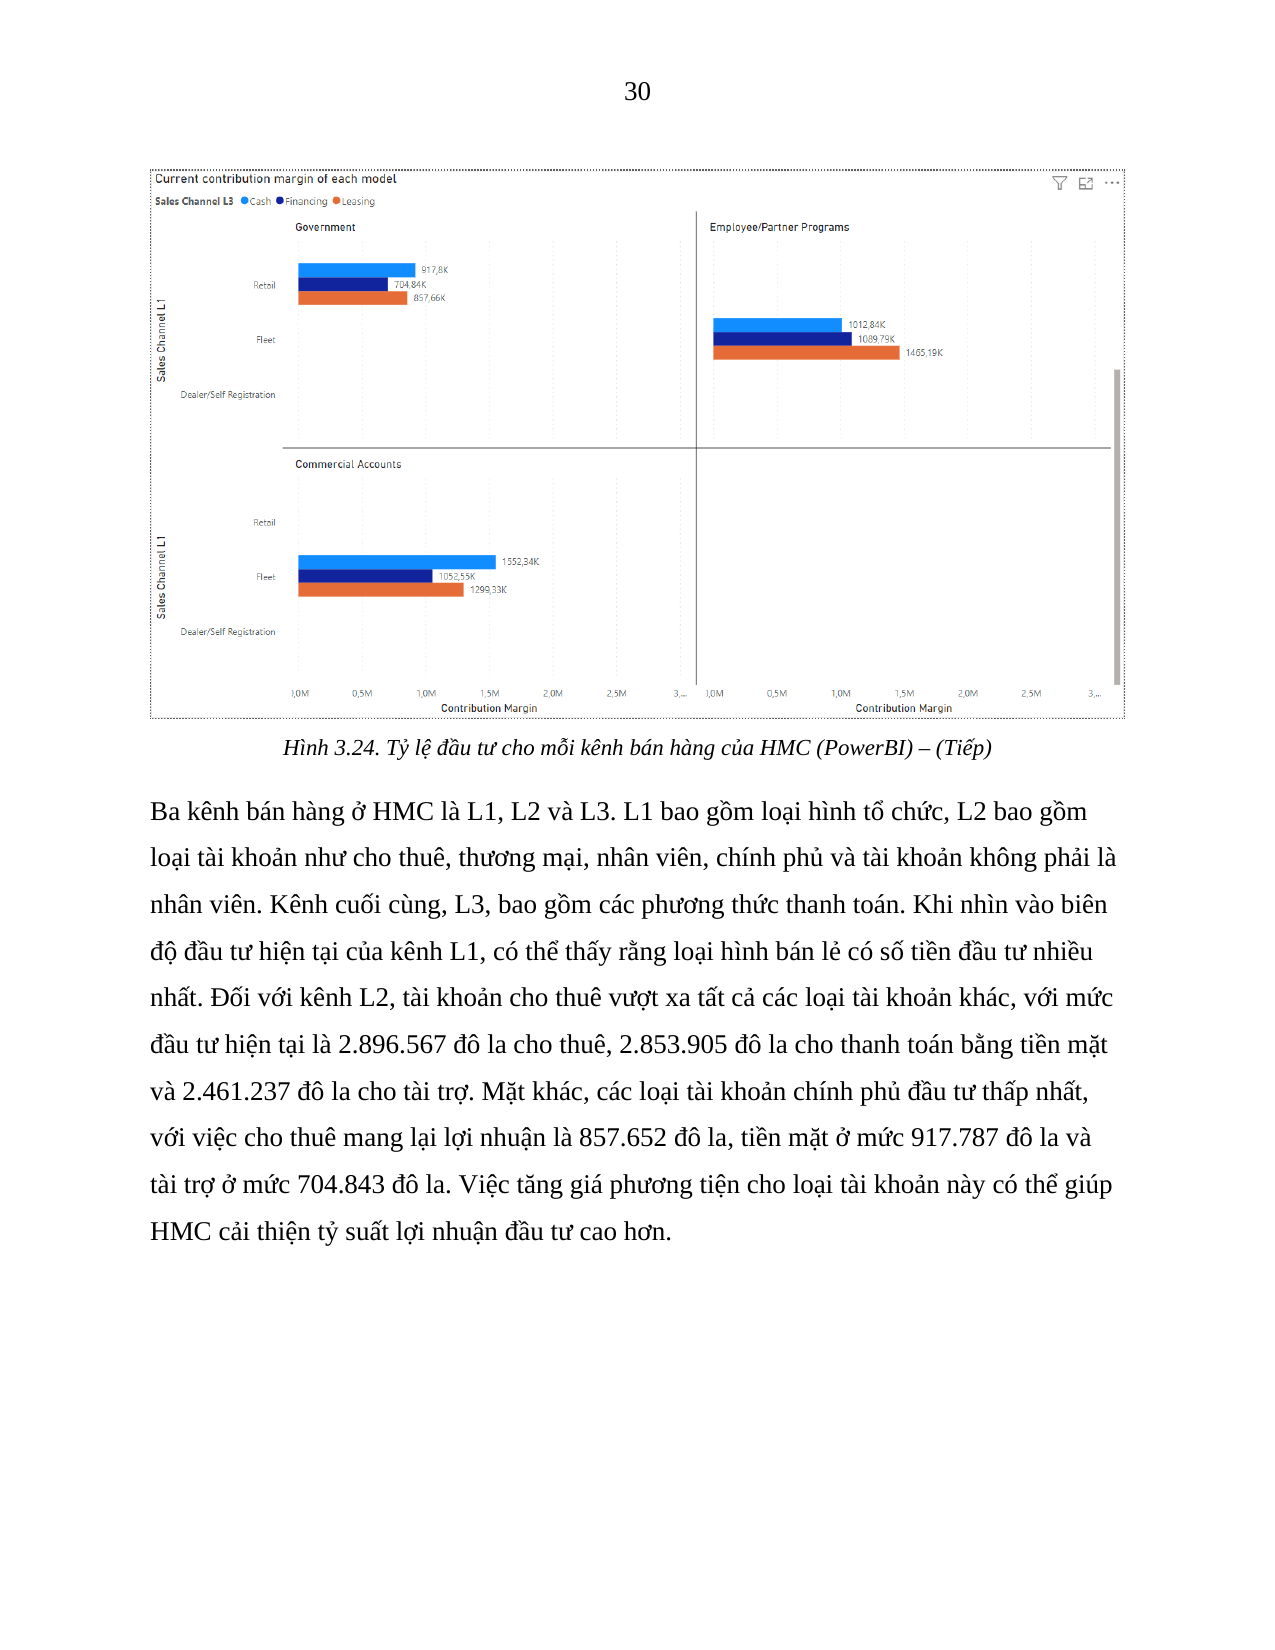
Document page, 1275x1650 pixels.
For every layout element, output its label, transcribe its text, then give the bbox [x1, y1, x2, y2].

text Ba kênh bán hàng ở HMC là L1, L2 và L3. L1 bao gồm loại hình tổ chức, L2 bao gồm loại tài khoản như cho thuê, thương mại, nhân viên, chính phủ và tài khoản không phải là nhân viên. Kênh cuối cùng, L3, bao gồm các phương thức thanh toán. Khi nhìn vào biên độ đầu tư hiện tại của kênh L1, có thể thấy rằng loại hình bán lẻ có số tiền đầu tư nhiều nhất. Đối với kênh L2, tài khoản cho thuê vượt xa tất cả các loại tài khoản khác, với mức đầu tư hiện tại là 2.896.567 đô la cho thuê, 2.853.905 đô la cho thanh toán bằng tiền mặt và 2.461.237 đô la cho tài trợ. Mặt khác, các loại tài khoản chính phủ đầu tư thấp nhất, với việc cho thuê mang lại lợi nhuận là 857.652 đô la, tiền mặt ở mức 917.787 đô la và tài trợ ở mức 704.843 đô la. Việc tăng giá phương tiện cho loại tài khoản này có thể giúp HMC cải thiện tỷ suất lợi nhuận đầu tư cao hơn. [150, 795, 1125, 1246]
picture [150, 168, 1125, 719]
